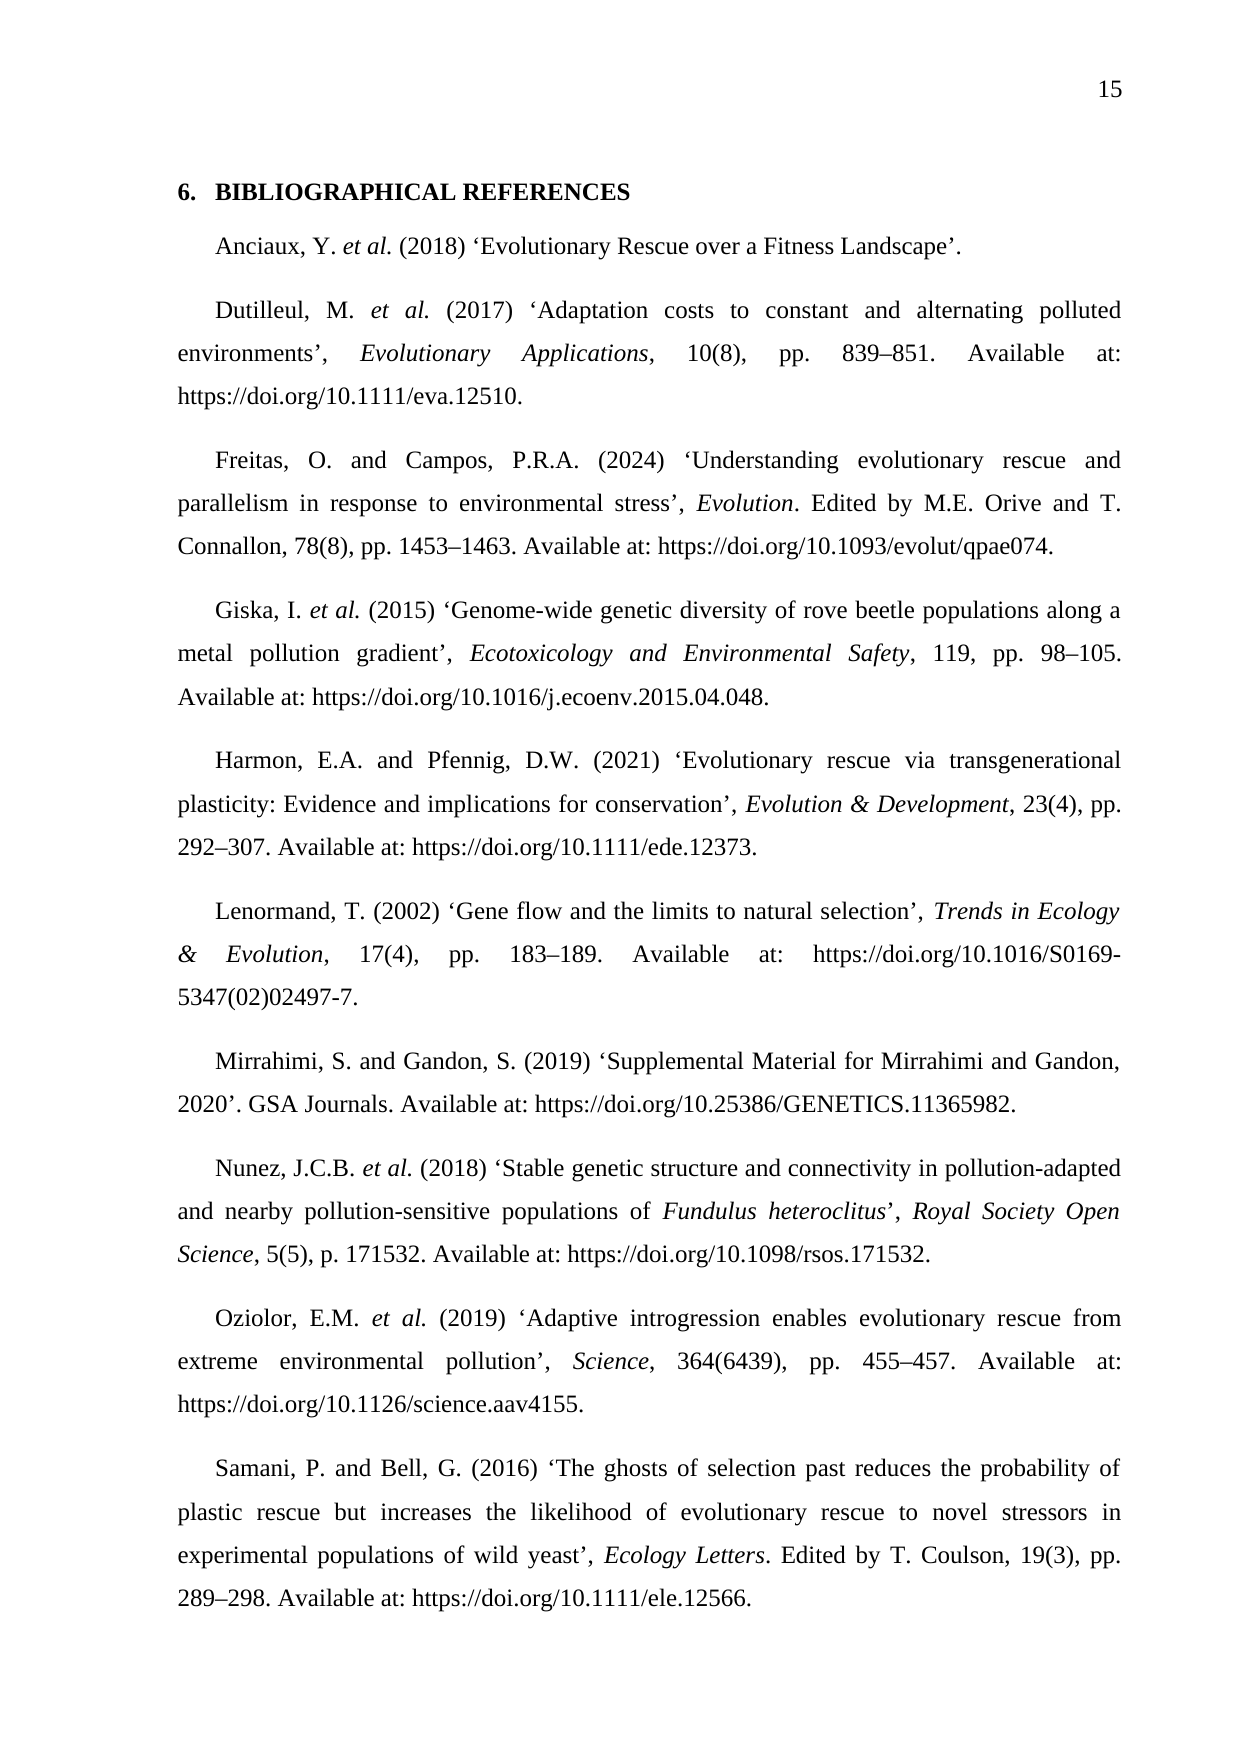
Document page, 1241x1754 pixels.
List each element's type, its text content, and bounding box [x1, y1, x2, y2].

text Mirrahimi, S. and Gandon, S. (2019) ‘Supplemental Material for Mirrahimi and Gandon, 2020’. GSA Journals. Available at: https://doi.org/10.25386/GENETICS.11365982. [177, 1046, 1122, 1118]
text Samani, P. and Bell, G. (2016) ‘The ghosts of selection past reduces the probability of plastic rescue but increases the likelihood of evolutionary rescue to novel stressors in experimental populations of wild yeast’, Ecology Letters. Edited by T. Coulson, 19(3), pp. 289–298. Available at: https://doi.org/10.1111/ele.12566. [177, 1453, 1122, 1612]
text Dutilleul, M. et al. (2017) ‘Adaptation costs to constant and alternating polluted environments’, Evolutionary Applications, 10(8), pp. 839–851. Available at: https://doi.org/10.1111/eva.12510. [177, 295, 1122, 410]
text Lenormand, T. (2002) ‘Gene flow and the limits to natural selection’, Trends in Ecology & Evolution, 17(4), pp. 183–189. Available at: https://doi.org/10.1016/S0169-5347(02)02497-7. [177, 896, 1122, 1011]
text Harmon, E.A. and Pfennig, D.W. (2021) ‘Evolutionary rescue via transgenerational plasticity: Evidence and implications for conservation’, Evolution & Development, 23(4), pp. 292–307. Available at: https://doi.org/10.1111/ede.12373. [177, 746, 1122, 861]
text Oziolor, E.M. et al. (2019) ‘Adaptive introgression enables evolutionary rescue from extreme environmental pollution’, Science, 364(6439), pp. 455–457. Available at: https://doi.org/10.1126/science.aav4155. [177, 1303, 1122, 1418]
text Freitas, O. and Campos, P.R.A. (2024) ‘Understanding evolutionary rescue and parallelism in response to environmental stress’, Evolution. Edited by M.E. Orive and T. Connallon, 78(8), pp. 1453–1463. Available at: https://doi.org/10.1093/evolut/qpae074. [177, 445, 1122, 560]
text Giska, I. et al. (2015) ‘Genome-wide genetic diversity of rove beetle populations along a metal pollution gradient’, Ecotoxicology and Environmental Safety, 119, pp. 98–105. Available at: https://doi.org/10.1016/j.ecoenv.2015.04.048. [177, 595, 1122, 710]
text Anciaux, Y. et al. (2018) ‘Evolutionary Rescue over a Fitness Landscape’. [177, 231, 1122, 260]
text Nunez, J.C.B. et al. (2018) ‘Stable genetic structure and connectivity in pollution-adapted and nearby pollution-sensitive populations of Fundulus heteroclitus’, Royal Society Open Science, 5(5), p. 171532. Available at: https://doi.org/10.1098/rsos.171532. [177, 1153, 1122, 1268]
subtitle BIBLIOGRAPHICAL REFERENCES [177, 177, 1122, 206]
